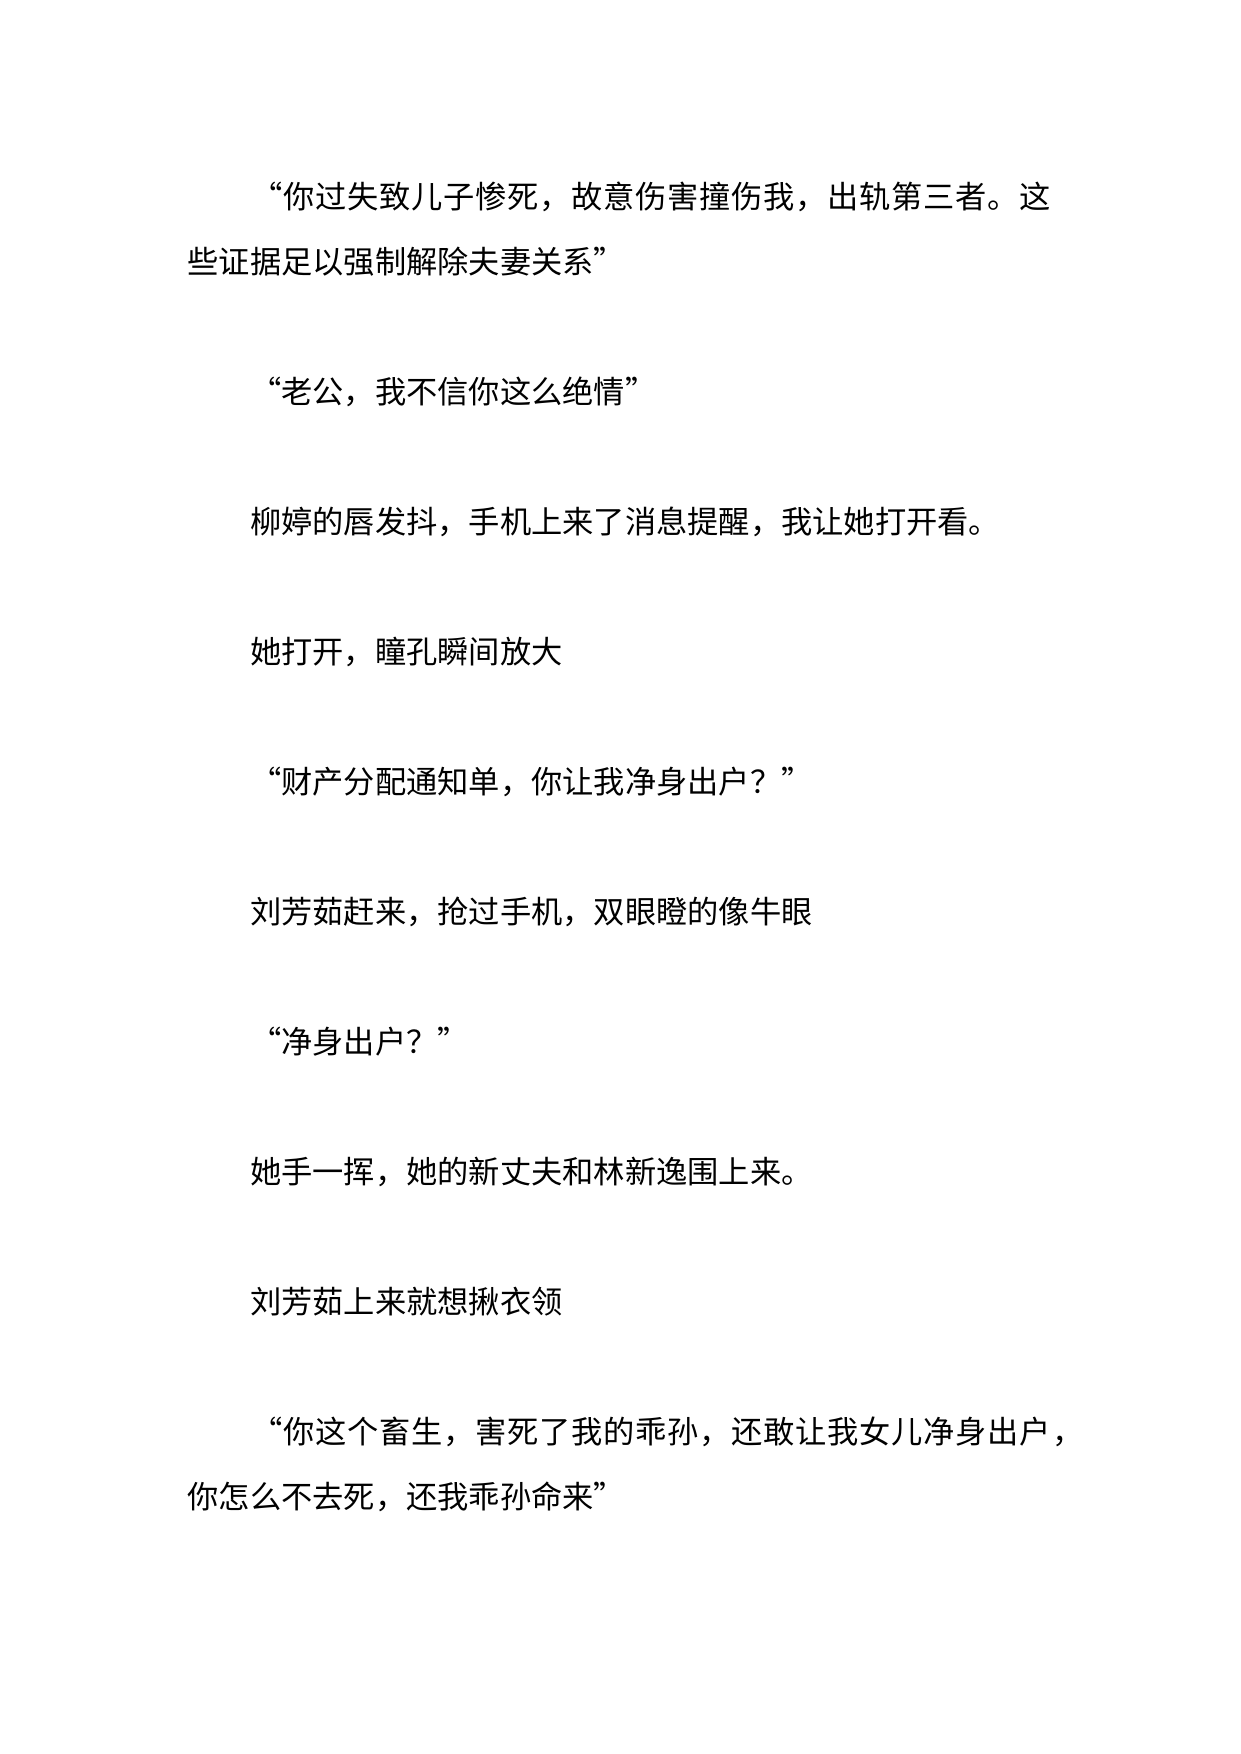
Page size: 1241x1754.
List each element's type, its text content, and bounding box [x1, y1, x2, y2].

text “你这个畜生，害死了我的乖孙，还敢让我女儿净身出户，你怎么不去死，还我乖孙命来” [187, 1397, 1053, 1527]
text “净身出户？” [187, 1007, 1053, 1072]
text 柳婷的唇发抖，手机上来了消息提醒，我让她打开看。 [187, 487, 1053, 552]
text 刘芳茹上来就想揪衣领 [187, 1267, 1053, 1332]
text “财产分配通知单，你让我净身出户？” [187, 747, 1053, 812]
text “你过失致儿子惨死，故意伤害撞伤我，出轨第三者。这些证据足以强制解除夫妻关系” [187, 162, 1053, 292]
text “老公，我不信你这么绝情” [187, 357, 1053, 422]
text 她打开，瞳孔瞬间放大 [187, 617, 1053, 682]
text 刘芳茹赶来，抢过手机，双眼瞪的像牛眼 [187, 877, 1053, 942]
text 她手一挥，她的新丈夫和林新逸围上来。 [187, 1137, 1053, 1202]
